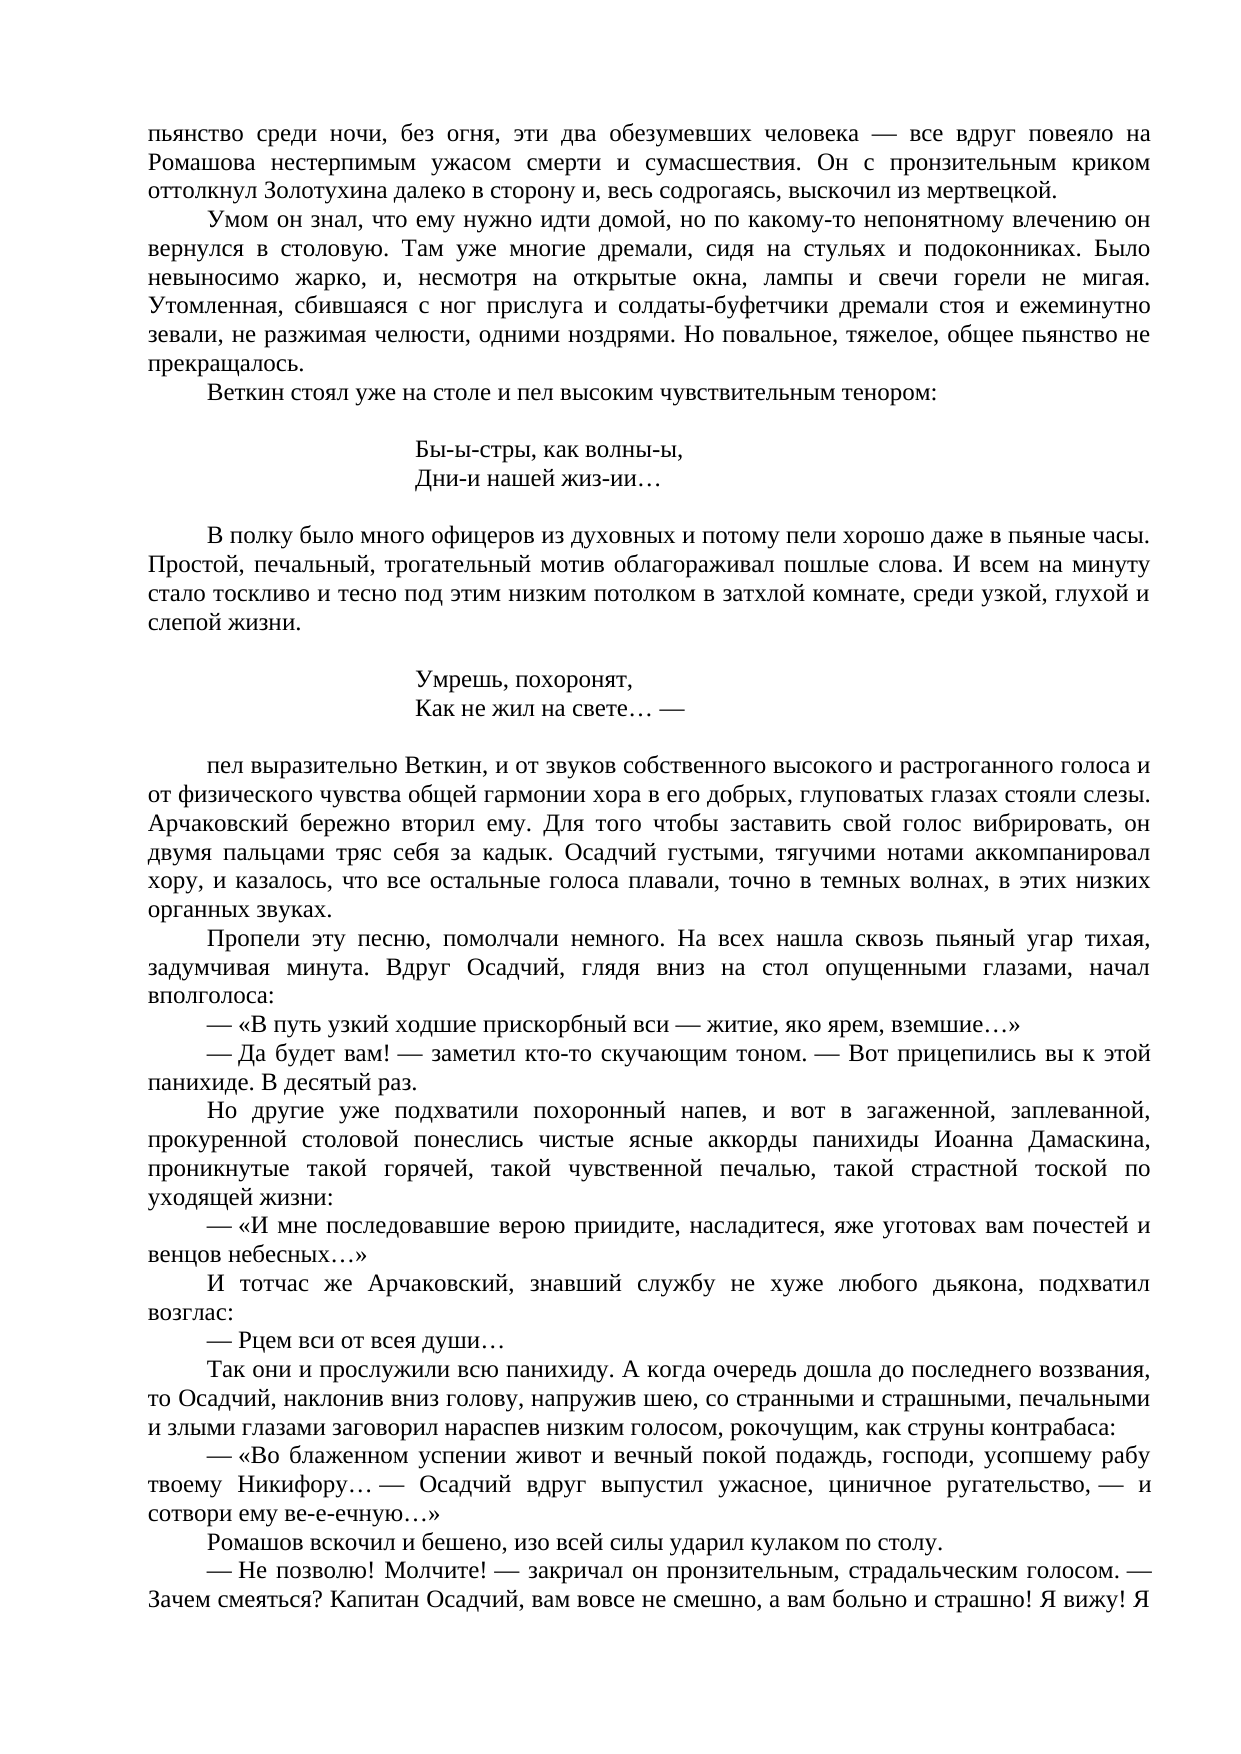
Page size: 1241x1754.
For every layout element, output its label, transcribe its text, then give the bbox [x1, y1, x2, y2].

text — «И мне последовавшие верою приидите, насладитеся, яже уготовах вам почестей и венцов небесных…» [148, 1211, 1152, 1268]
text Так они и прослужили всю панихиду. А когда очередь дошла до последнего воззвания, то Осадчий, наклонив вниз голову, напружив шею, со странными и страшными, печальными и злыми глазами заговорил нараспев низким голосом, рокочущим, как струны контрабаса: [148, 1354, 1152, 1441]
text В полку было много офицеров из духовных и потому пели хорошо даже в пьяные часы. Простой, печальный, трогательный мотив облагораживал пошлые слова. И всем на минуту стало тоскливо и тесно под этим низким потолком в затхлой комнате, среди узкой, глухой и слепой жизни. [148, 521, 1152, 636]
text Пропели эту песню, помолчали немного. На всех нашла сквозь пьяный угар тихая, задумчивая минута. Вдруг Осадчий, глядя вниз на стол опущенными глазами, начал вполголоса: [148, 923, 1152, 1009]
text Умом он знал, что ему нужно идти домой, но по какому-то непонятному влечению он вернулся в столовую. Там уже многие дремали, сидя на стульях и подоконниках. Было невыносимо жарко, и, несмотря на открытые окна, лампы и свечи горели не мигая. Утомленная, сбившаяся с ног прислуга и солдаты-буфетчики дремали стоя и ежеминутно зевали, не разжимая челюсти, одними ноздрями. Но повальное, тяжелое, общее пьянство не прекращалось. [148, 204, 1152, 377]
text Как не жил на свете… — [356, 693, 1089, 722]
text Веткин стоял уже на столе и пел высоким чувствительным тенором: [148, 377, 1152, 406]
text — Рцем вси от всея души… [148, 1326, 1152, 1354]
text — Да будет вам! — заметил кто-то скучающим тоном. — Вот прицепились вы к этой панихиде. В десятый раз. [148, 1038, 1152, 1096]
text Ромашов вскочил и бешено, изо всей силы ударил кулаком по столу. [148, 1527, 1152, 1556]
text Дни-и нашей жиз-ии… [356, 463, 1089, 492]
text Бы-ы-стры, как волны-ы, [356, 434, 1089, 463]
text Умрешь, похоронят, [356, 664, 1089, 693]
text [148, 118, 1152, 204]
text пел выразительно Веткин, и от звуков собственного высокого и растроганного голоса и от физического чувства общей гармонии хора в его добрых, глуповатых глазах стояли слезы. Арчаковский бережно вторил ему. Для того чтобы заставить свой голос вибрировать, он двумя пальцами тряс себя за кадык. Осадчий густыми, тягучими нотами аккомпанировал хору, и казалось, что все остальные голоса плавали, точно в темных волнах, в этих низких органных звуках. [148, 751, 1152, 923]
text — «Во блаженном успении живот и вечный покой подаждь, господи, усопшему рабу твоему Никифору… — Осадчий вдруг выпустил ужасное, циничное ругательство, — и сотвори ему ве-е-ечную…» [148, 1441, 1152, 1527]
text — «В путь узкий ходшие прискорбный вси — житие, яко ярем, вземшие…» [148, 1009, 1152, 1038]
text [148, 1556, 1152, 1613]
text Но другие уже подхватили похоронный напев, и вот в загаженной, заплеванной, прокуренной столовой понеслись чистые ясные аккорды панихиды Иоанна Дамаскина, проникнутые такой горячей, такой чувственной печалью, такой страстной тоской по уходящей жизни: [148, 1096, 1152, 1211]
text И тотчас же Арчаковский, знавший службу не хуже любого дьякона, подхватил возглас: [148, 1268, 1152, 1326]
